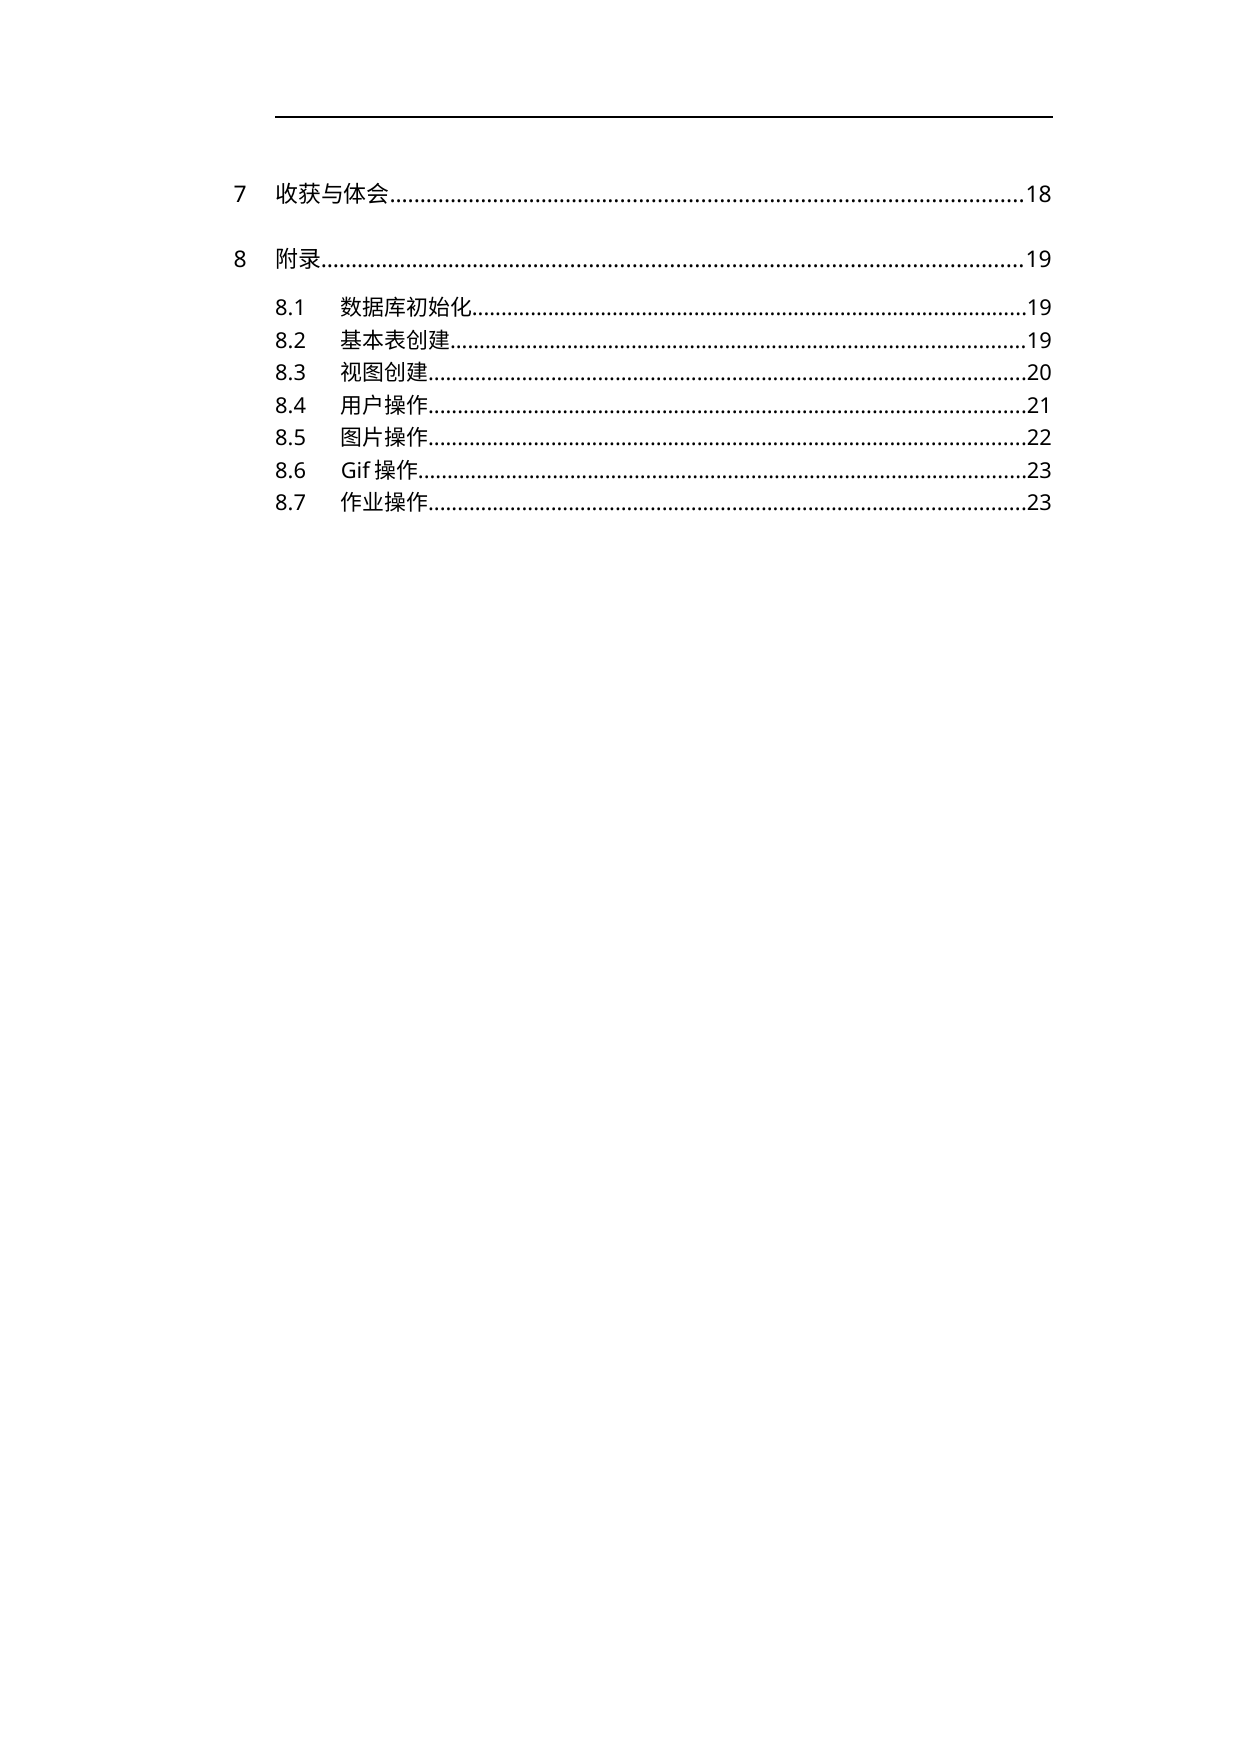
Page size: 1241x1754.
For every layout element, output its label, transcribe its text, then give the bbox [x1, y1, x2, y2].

text 8 附录 19 [187, 225, 1053, 290]
text 8.5 图片操作 22 [231, 420, 1053, 452]
text 7 收获与体会 18 [187, 160, 1053, 225]
text 8.2 基本表创建 19 [231, 322, 1053, 355]
text 8.4 用户操作 21 [231, 387, 1053, 420]
text 8.1 数据库初始化 19 [231, 290, 1053, 322]
text 8.3 视图创建 20 [231, 355, 1053, 387]
text 8.7 作业操作 23 [231, 485, 1053, 517]
text 8.6 Gif操作 23 [231, 452, 1053, 485]
